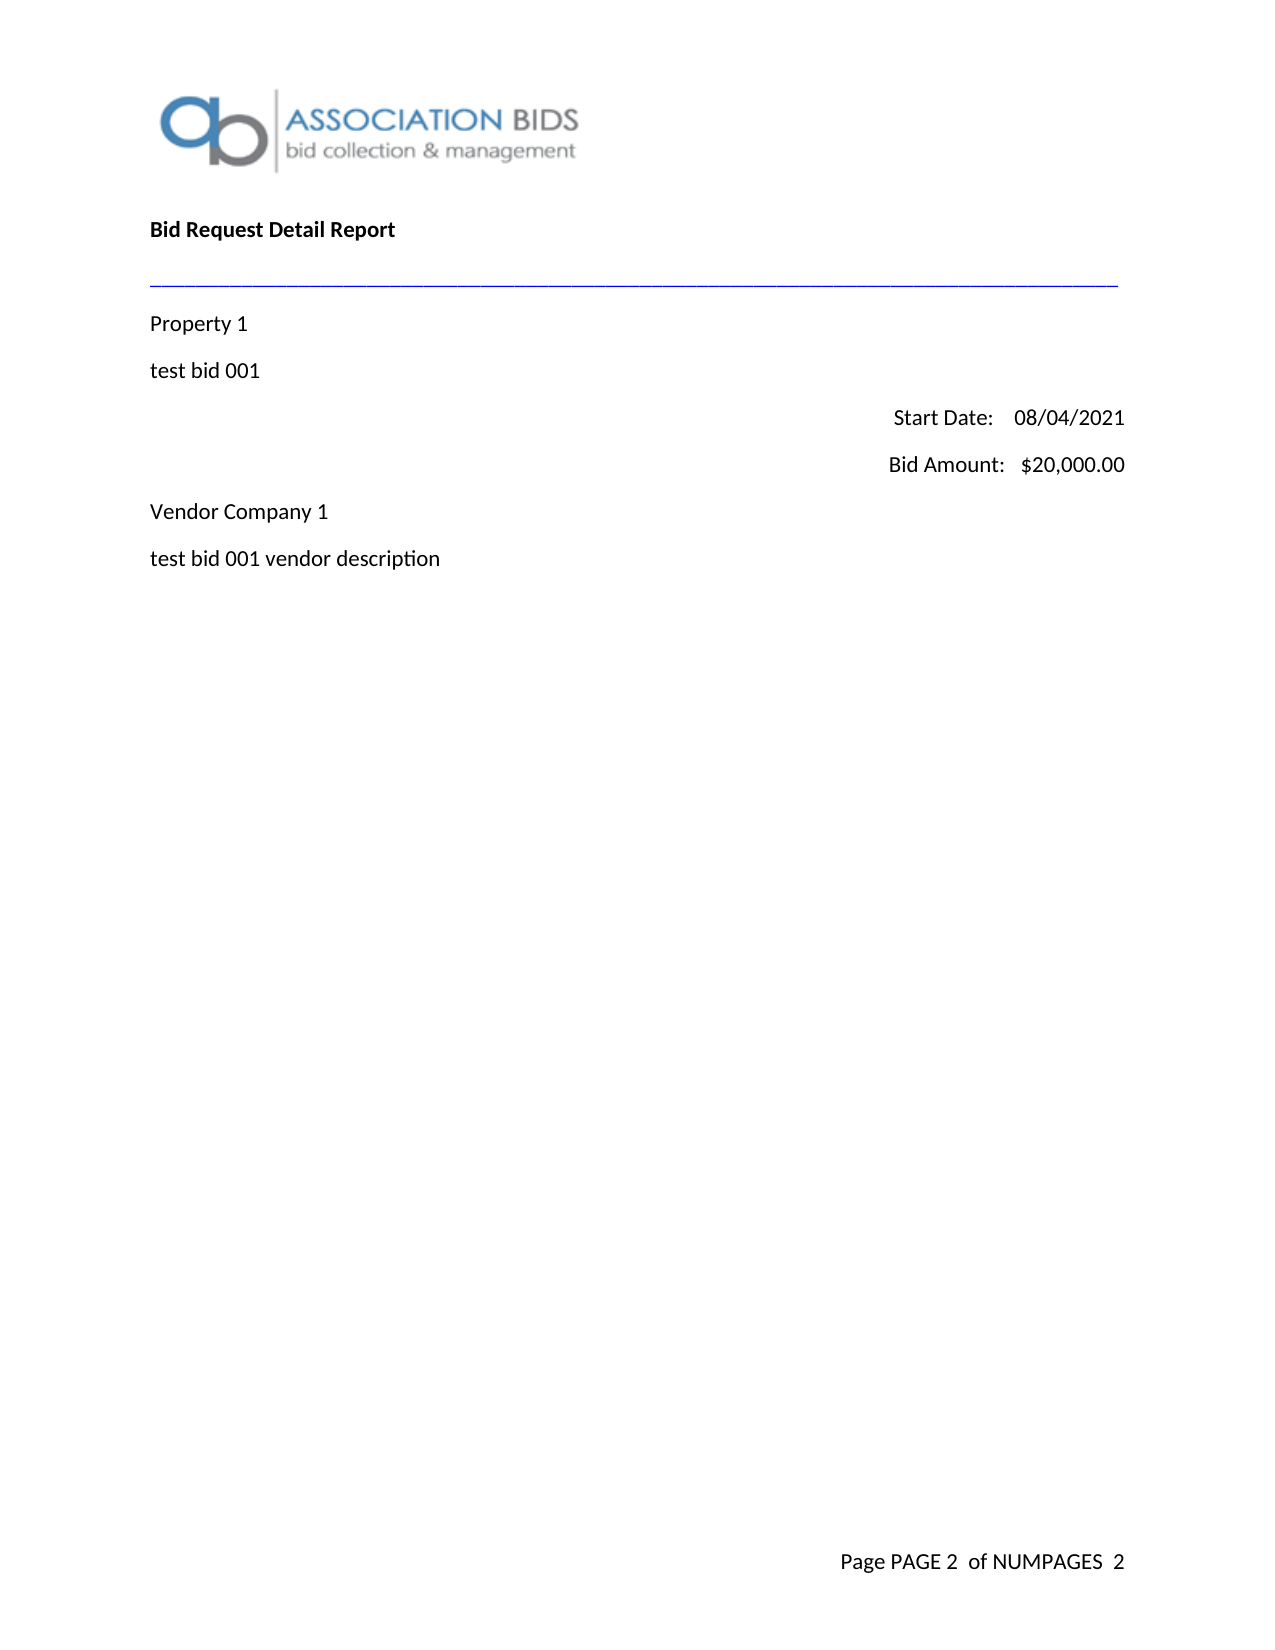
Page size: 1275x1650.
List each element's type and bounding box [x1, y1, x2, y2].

picture [150, 75, 589, 188]
